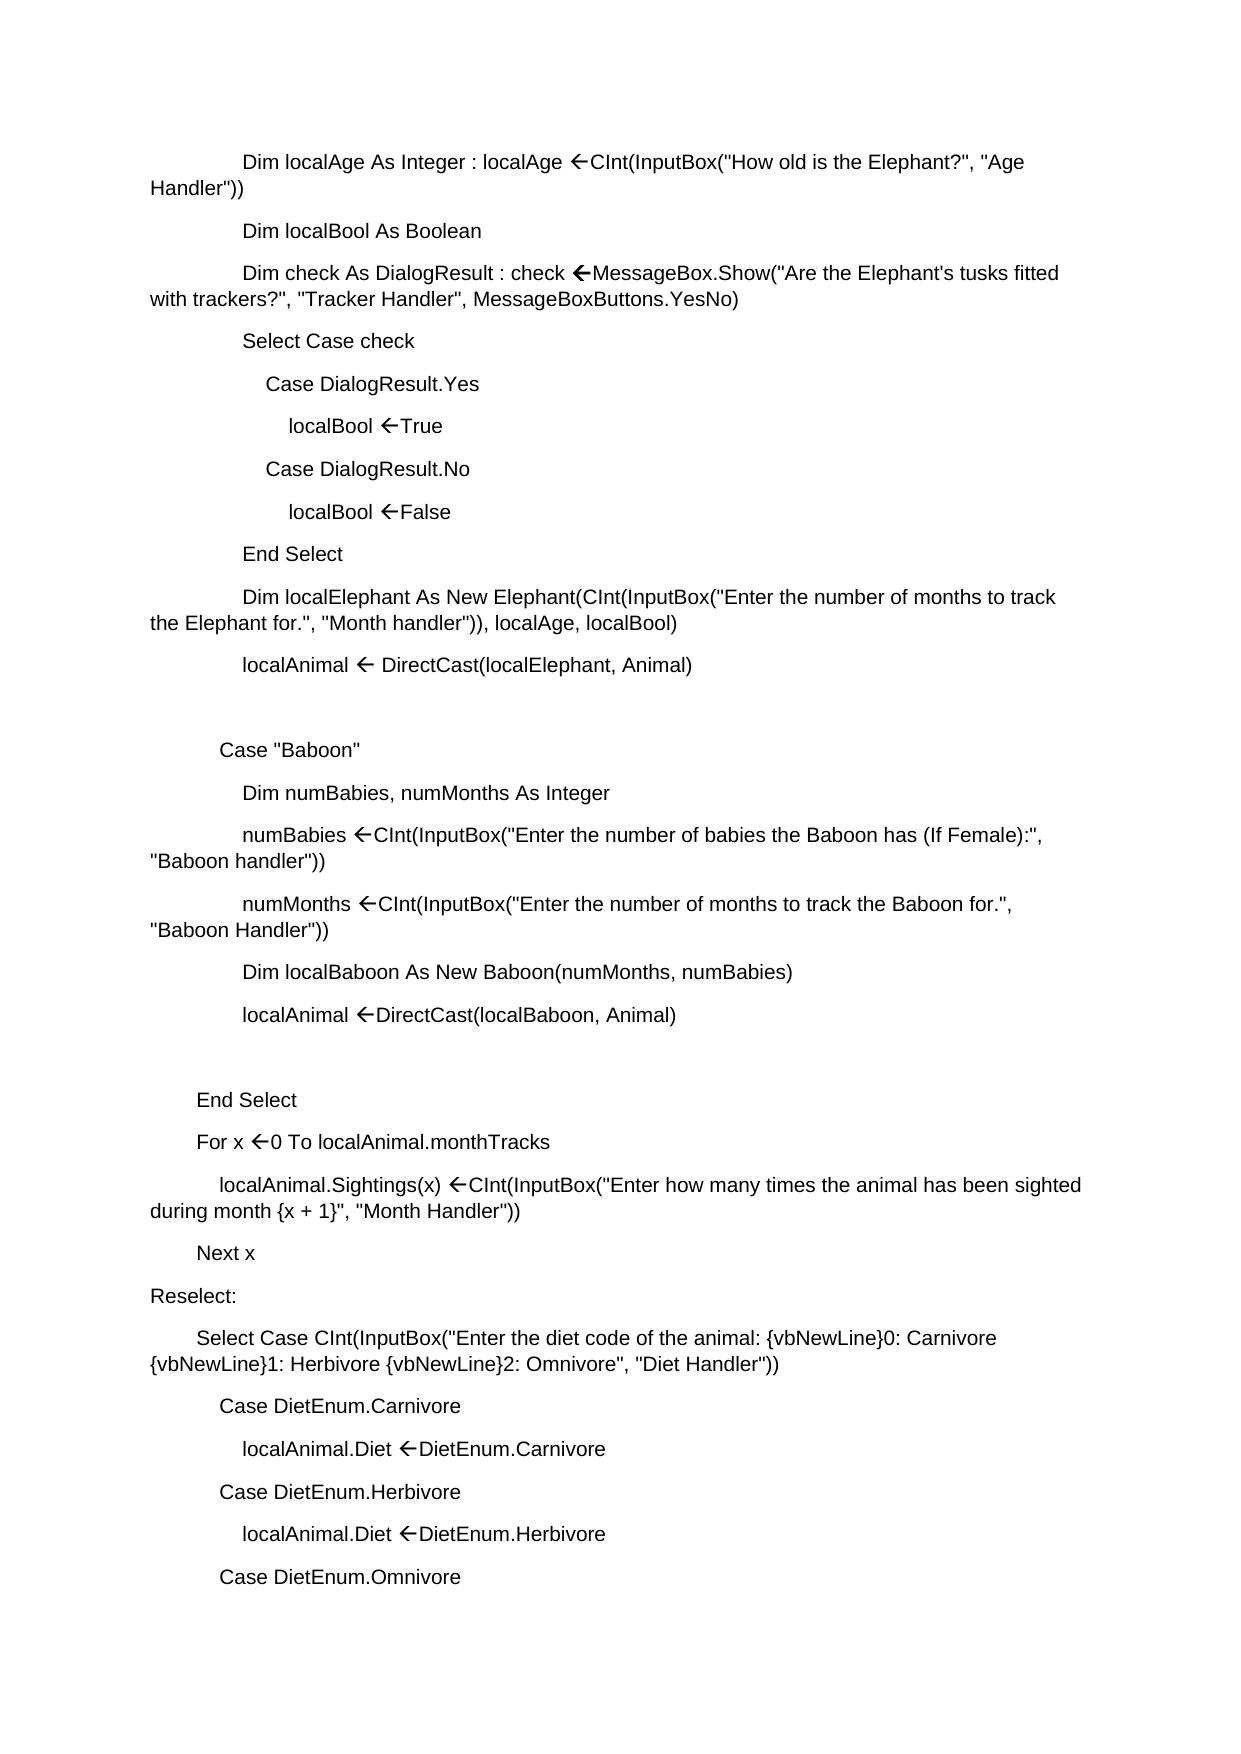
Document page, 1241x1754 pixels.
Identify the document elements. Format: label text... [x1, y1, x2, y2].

text localAnimal.Diet DietEnum.Herbivore [150, 1522, 1090, 1546]
text For x 0 To localAnimal.monthTracks [150, 1130, 1090, 1154]
text End Select [150, 542, 1090, 566]
text localBool False [150, 499, 1090, 523]
text Case "Baboon" [150, 738, 1090, 762]
text numBabies CInt(InputBox("Enter the number of babies the Baboon has (If Female):", "Baboon handler")) [150, 823, 1090, 873]
text Reselect: [150, 1283, 1090, 1307]
text Dim localElephant As New Elephant(CInt(InputBox("Enter the number of months to track the Elephant for.", "Month handler")), localAge, localBool) [150, 584, 1090, 634]
text Select Case check [150, 329, 1090, 353]
text Case DialogResult.Yes [150, 372, 1090, 396]
text Dim localBool As Boolean [150, 218, 1090, 242]
text localAnimal.Sightings(x) CInt(InputBox("Enter how many times the animal has been sighted during month {x + 1}", "Month Handler")) [150, 1173, 1090, 1222]
text localAnimal DirectCast(localElephant, Animal) [150, 653, 1090, 677]
text End Select [150, 1087, 1090, 1111]
text Case DialogResult.No [150, 457, 1090, 481]
text Select Case CInt(InputBox("Enter the diet code of the animal: {vbNewLine}0: Carnivore {vbNewLine}1: Herbivore {vbNewLine}2: Omnivore", "Diet Handler")) [150, 1326, 1090, 1376]
text numMonths CInt(InputBox("Enter the number of months to track the Baboon for.", "Baboon Handler")) [150, 891, 1090, 941]
text localBool True [150, 414, 1090, 438]
text Next x [150, 1241, 1090, 1265]
text Dim check As DialogResult : check MessageBox.Show("Are the Elephant's tusks fitted with trackers?", "Tracker Handler", MessageBoxButtons.YesNo) [150, 261, 1090, 311]
text Case DietEnum.Omnivore [150, 1564, 1090, 1588]
text Dim localBaboon As New Baboon(numMonths, numBabies) [150, 960, 1090, 984]
text Case DietEnum.Carnivore [150, 1394, 1090, 1418]
text Case DietEnum.Herbivore [150, 1479, 1090, 1503]
text Dim numBabies, numMonths As Integer [150, 781, 1090, 804]
text localAnimal DirectCast(localBaboon, Animal) [150, 1002, 1090, 1026]
text localAnimal.Diet DietEnum.Carnivore [150, 1437, 1090, 1461]
text Dim localAge As Integer : localAge CInt(InputBox("How old is the Elephant?", "Age Handler")) [150, 150, 1090, 200]
